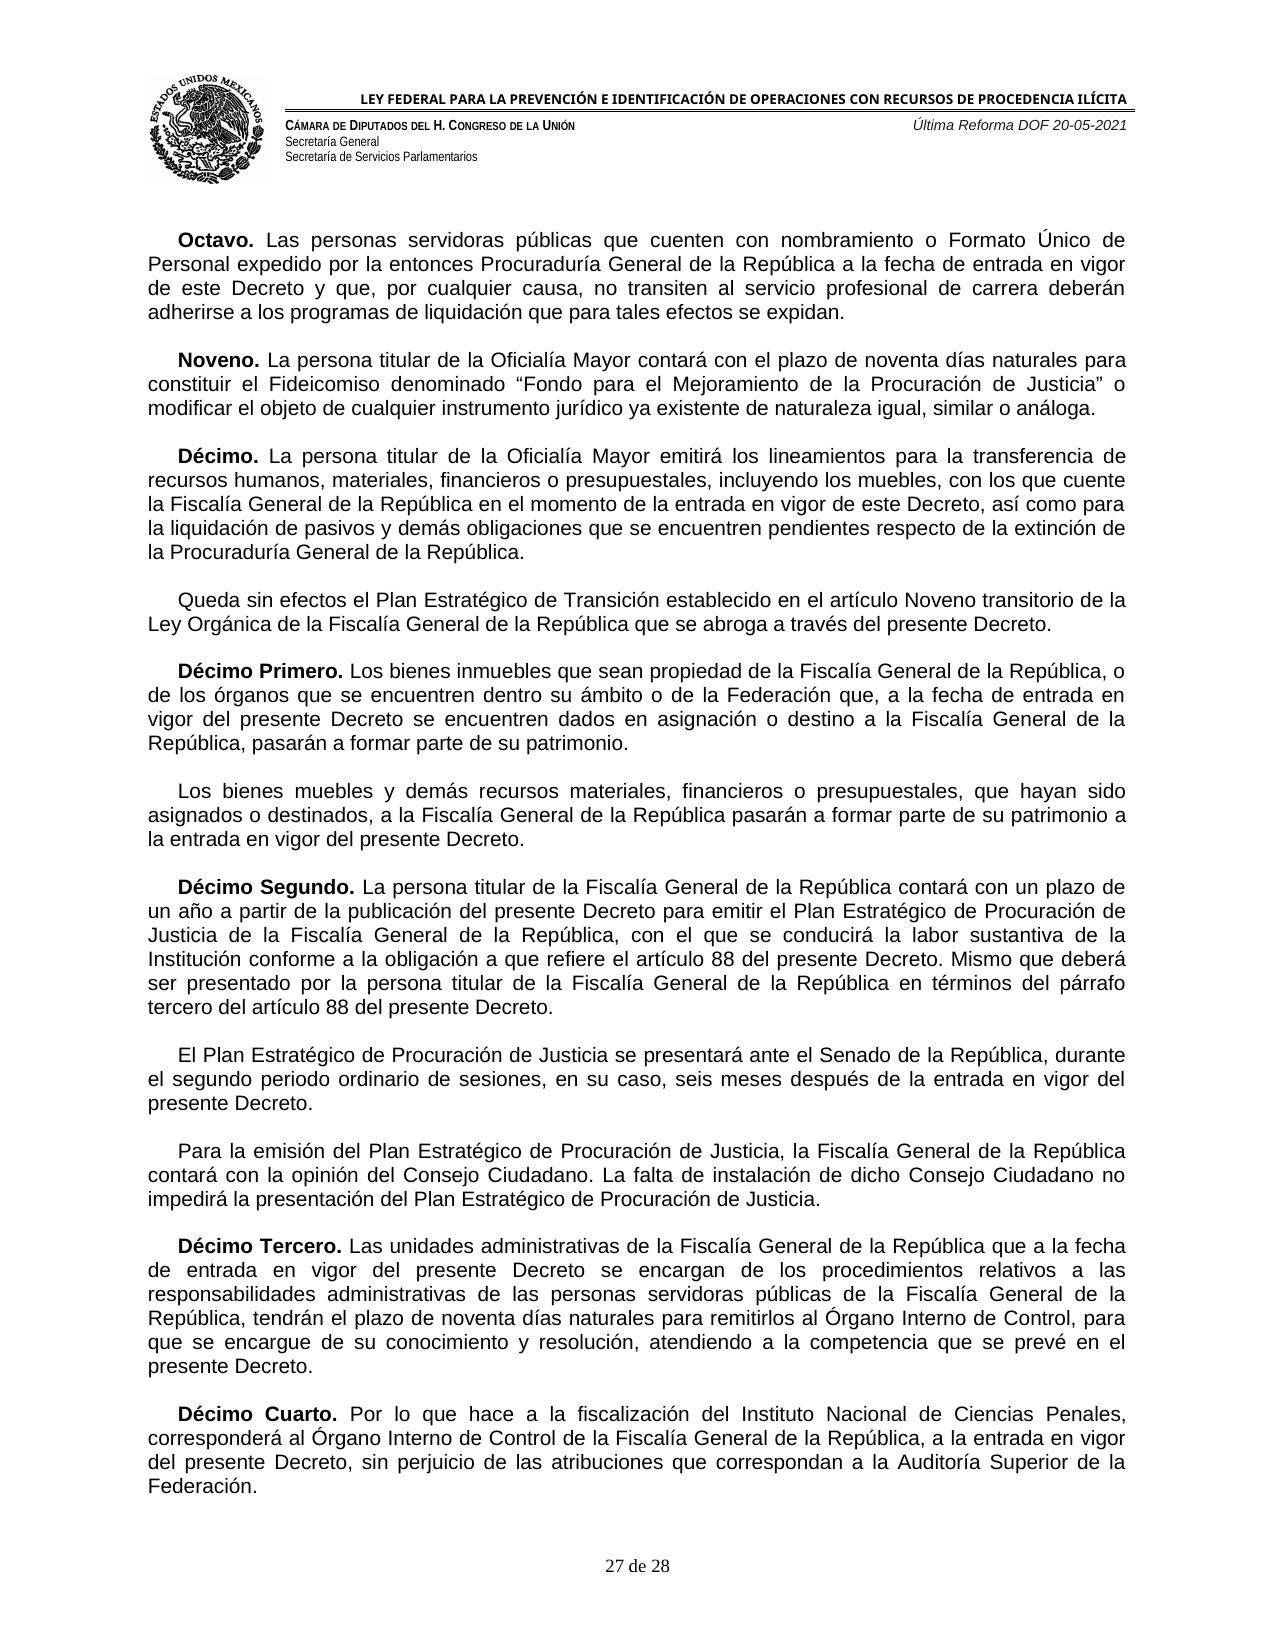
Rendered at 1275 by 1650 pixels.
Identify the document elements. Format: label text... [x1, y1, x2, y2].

text Noveno. La persona titular de la Oficialía Mayor contará con el plazo de noventa días naturales para constituir el Fideicomiso denominado “Fondo para el Mejoramiento de la Procuración de Justicia” o modificar el objeto de cualquier instrumento jurídico ya existente de naturaleza igual, similar o análoga. [148, 348, 1127, 420]
text Décimo. La persona titular de la Oficialía Mayor emitirá los lineamientos para la transferencia de recursos humanos, materiales, financieros o presupuestales, incluyendo los muebles, con los que cuente la Fiscalía General de la República en el momento de la entrada en vigor de este Decreto, así como para la liquidación de pasivos y demás obligaciones que se encuentren pendientes respecto de la extinción de la Procuraduría General de la República. [148, 444, 1127, 563]
text Octavo. Las personas servidoras públicas que cuenten con nombramiento o Formato Único de Personal expedido por la entonces Procuraduría General de la República a la fecha de entrada en vigor de este Decreto y que, por cualquier causa, no transiten al servicio profesional de carrera deberán adherirse a los programas de liquidación que para tales efectos se expidan. [148, 228, 1127, 324]
text Los bienes muebles y demás recursos materiales, financieros o presupuestales, que hayan sido asignados o destinados, a la Fiscalía General de la República pasarán a formar parte de su patrimonio a la entrada en vigor del presente Decreto. [148, 779, 1127, 851]
text Décimo Cuarto. Por lo que hace a la fiscalización del Instituto Nacional de Ciencias Penales, corresponderá al Órgano Interno de Control de la Fiscalía General de la República, a la entrada en vigor del presente Decreto, sin perjuicio de las atribuciones que correspondan a la Auditoría Superior de la Federación. [148, 1402, 1127, 1498]
text Décimo Primero. Los bienes inmuebles que sean propiedad de la Fiscalía General de la República, o de los órganos que se encuentren dentro su ámbito o de la Federación que, a la fecha de entrada en vigor del presente Decreto se encuentren dados en asignación o destino a la Fiscalía General de la República, pasarán a formar parte de su patrimonio. [148, 659, 1127, 755]
text Para la emisión del Plan Estratégico de Procuración de Justicia, la Fiscalía General de la República contará con la opinión del Consejo Ciudadano. La falta de instalación de dicho Consejo Ciudadano no impedirá la presentación del Plan Estratégico de Procuración de Justicia. [148, 1138, 1127, 1210]
text Queda sin efectos el Plan Estratégico de Transición establecido en el artículo Noveno transitorio de la Ley Orgánica de la Fiscalía General de la República que se abroga a través del presente Decreto. [148, 587, 1127, 635]
text Décimo Segundo. La persona titular de la Fiscalía General de la República contará con un plazo de un año a partir de la publicación del presente Decreto para emitir el Plan Estratégico de Procuración de Justicia de la Fiscalía General de la República, con el que se conducirá la labor sustantiva de la Institución conforme a la obligación a que refiere el artículo 88 del presente Decreto. Mismo que deberá ser presentado por la persona titular de la Fiscalía General de la República en términos del párrafo tercero del artículo 88 del presente Decreto. [148, 875, 1127, 1019]
text El Plan Estratégico de Procuración de Justicia se presentará ante el Senado de la República, durante el segundo periodo ordinario de sesiones, en su caso, seis meses después de la entrada en vigor del presente Decreto. [148, 1043, 1127, 1114]
text Décimo Tercero. Las unidades administrativas de la Fiscalía General de la República que a la fecha de entrada en vigor del presente Decreto se encargan de los procedimientos relativos a las responsabilidades administrativas de las personas servidoras públicas de la Fiscalía General de la República, tendrán el plazo de noventa días naturales para remitirlos al Órgano Interno de Control, para que se encargue de su conocimiento y resolución, atendiendo a la competencia que se prevé en el presente Decreto. [148, 1234, 1127, 1378]
